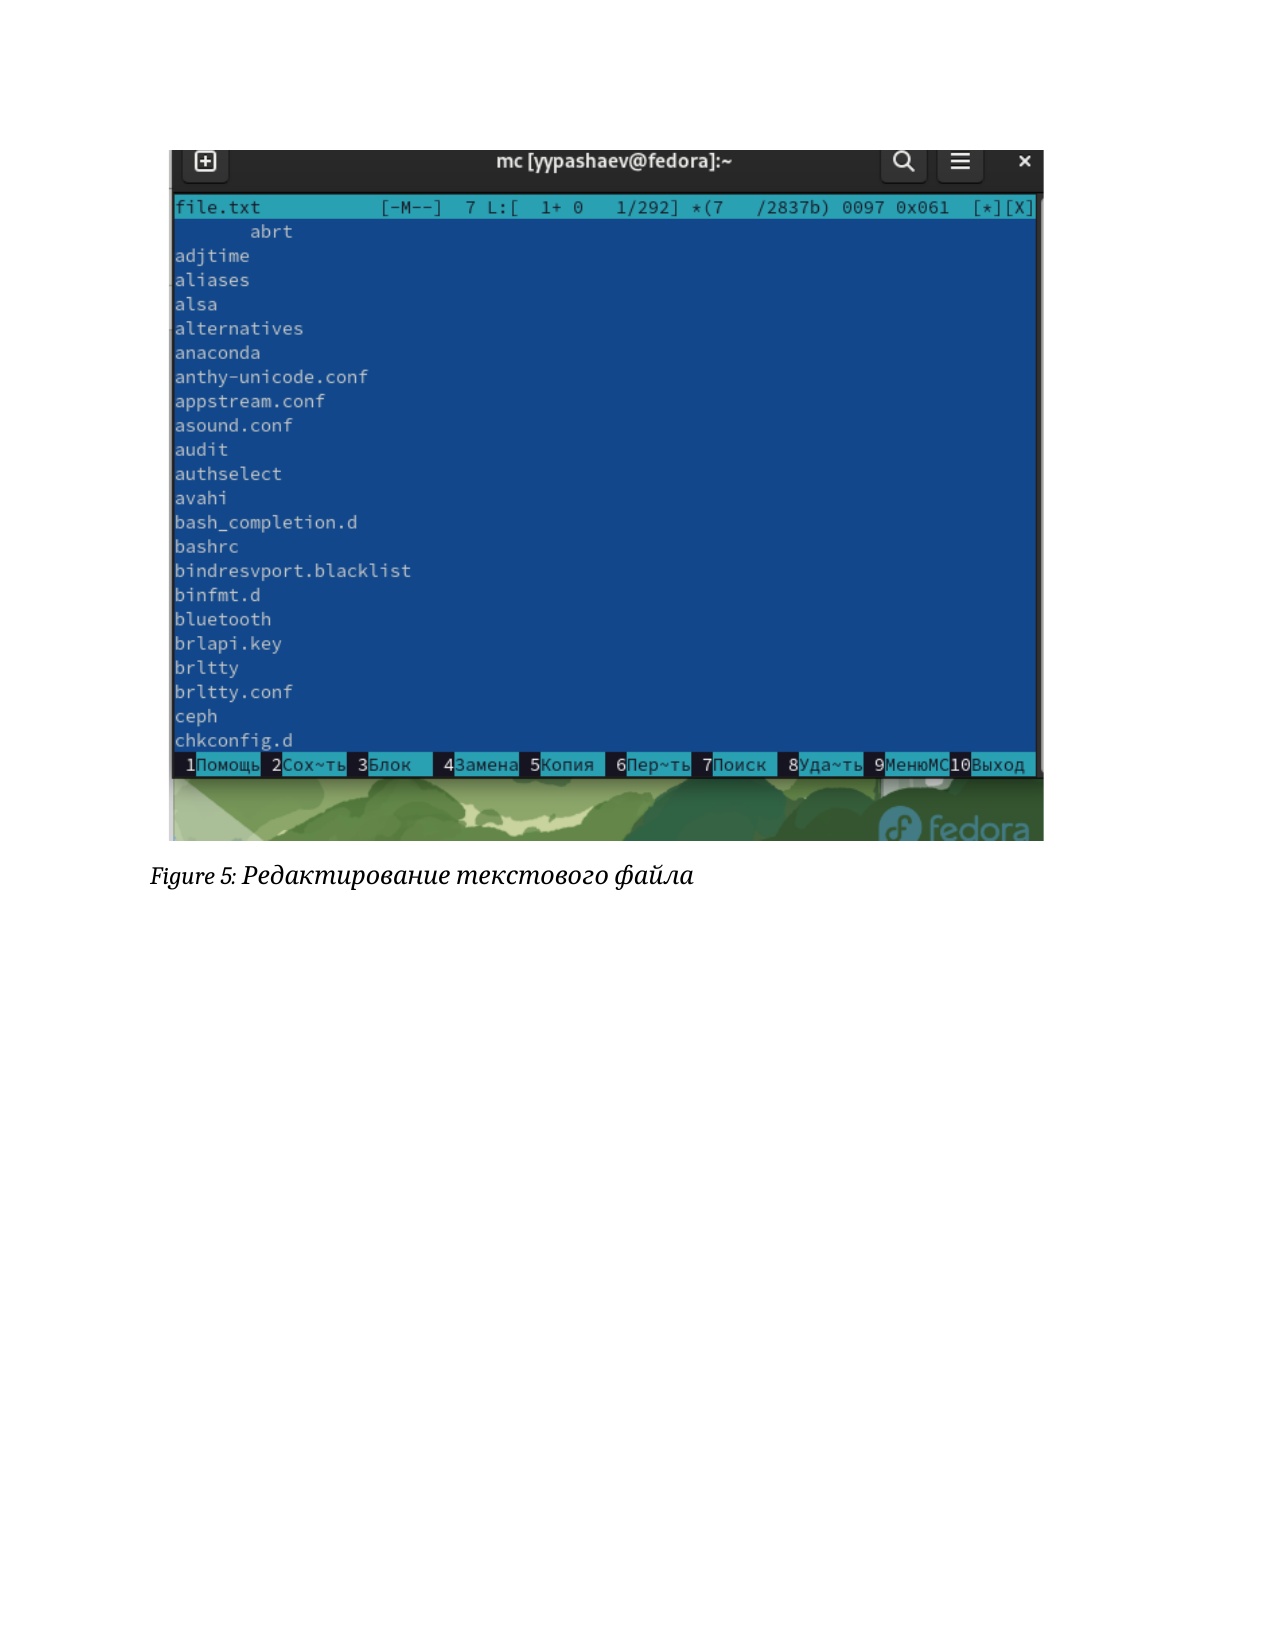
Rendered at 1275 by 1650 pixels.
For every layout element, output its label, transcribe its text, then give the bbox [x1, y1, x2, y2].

picture [168, 150, 1044, 841]
text Figure 5: Редактирование текстового файла [150, 862, 1125, 891]
